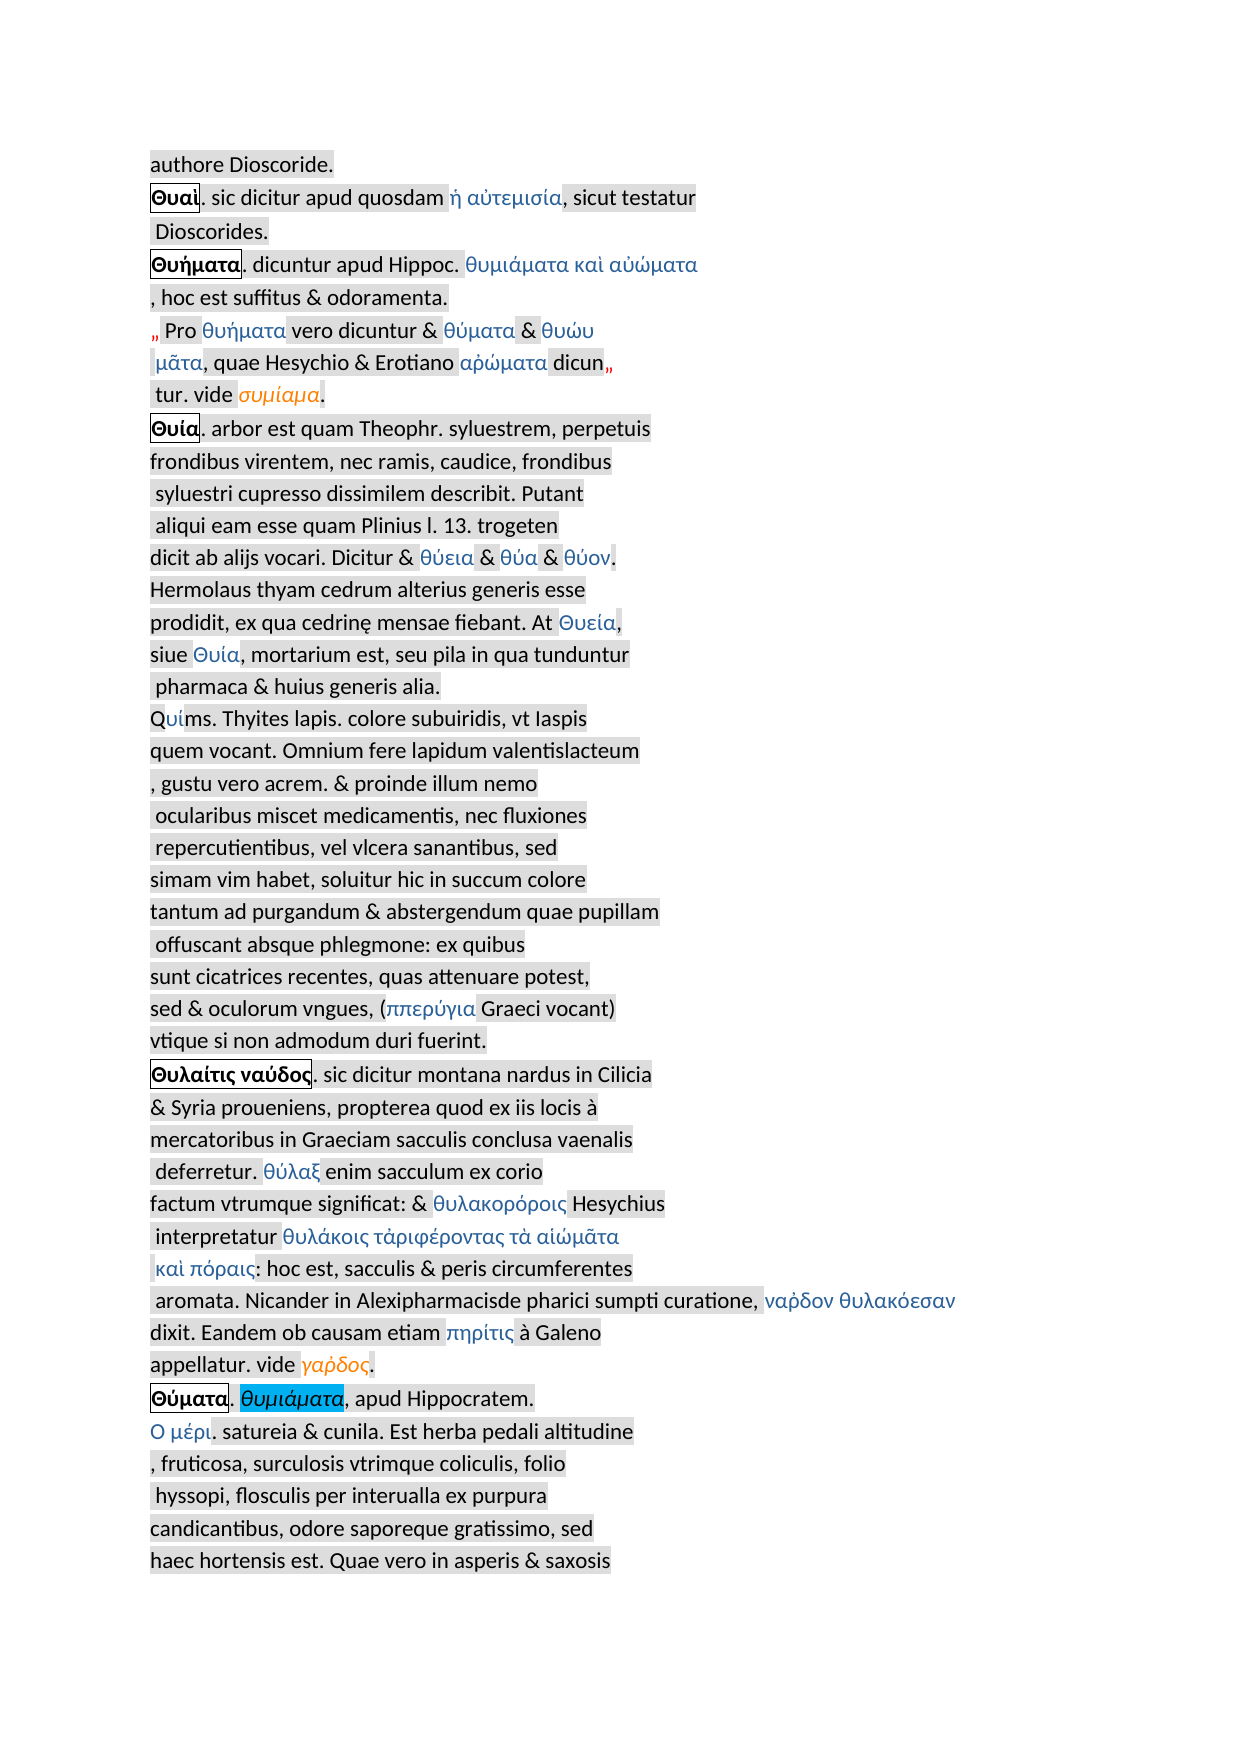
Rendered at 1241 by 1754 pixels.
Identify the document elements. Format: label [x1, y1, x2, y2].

text [150, 150, 1090, 1574]
